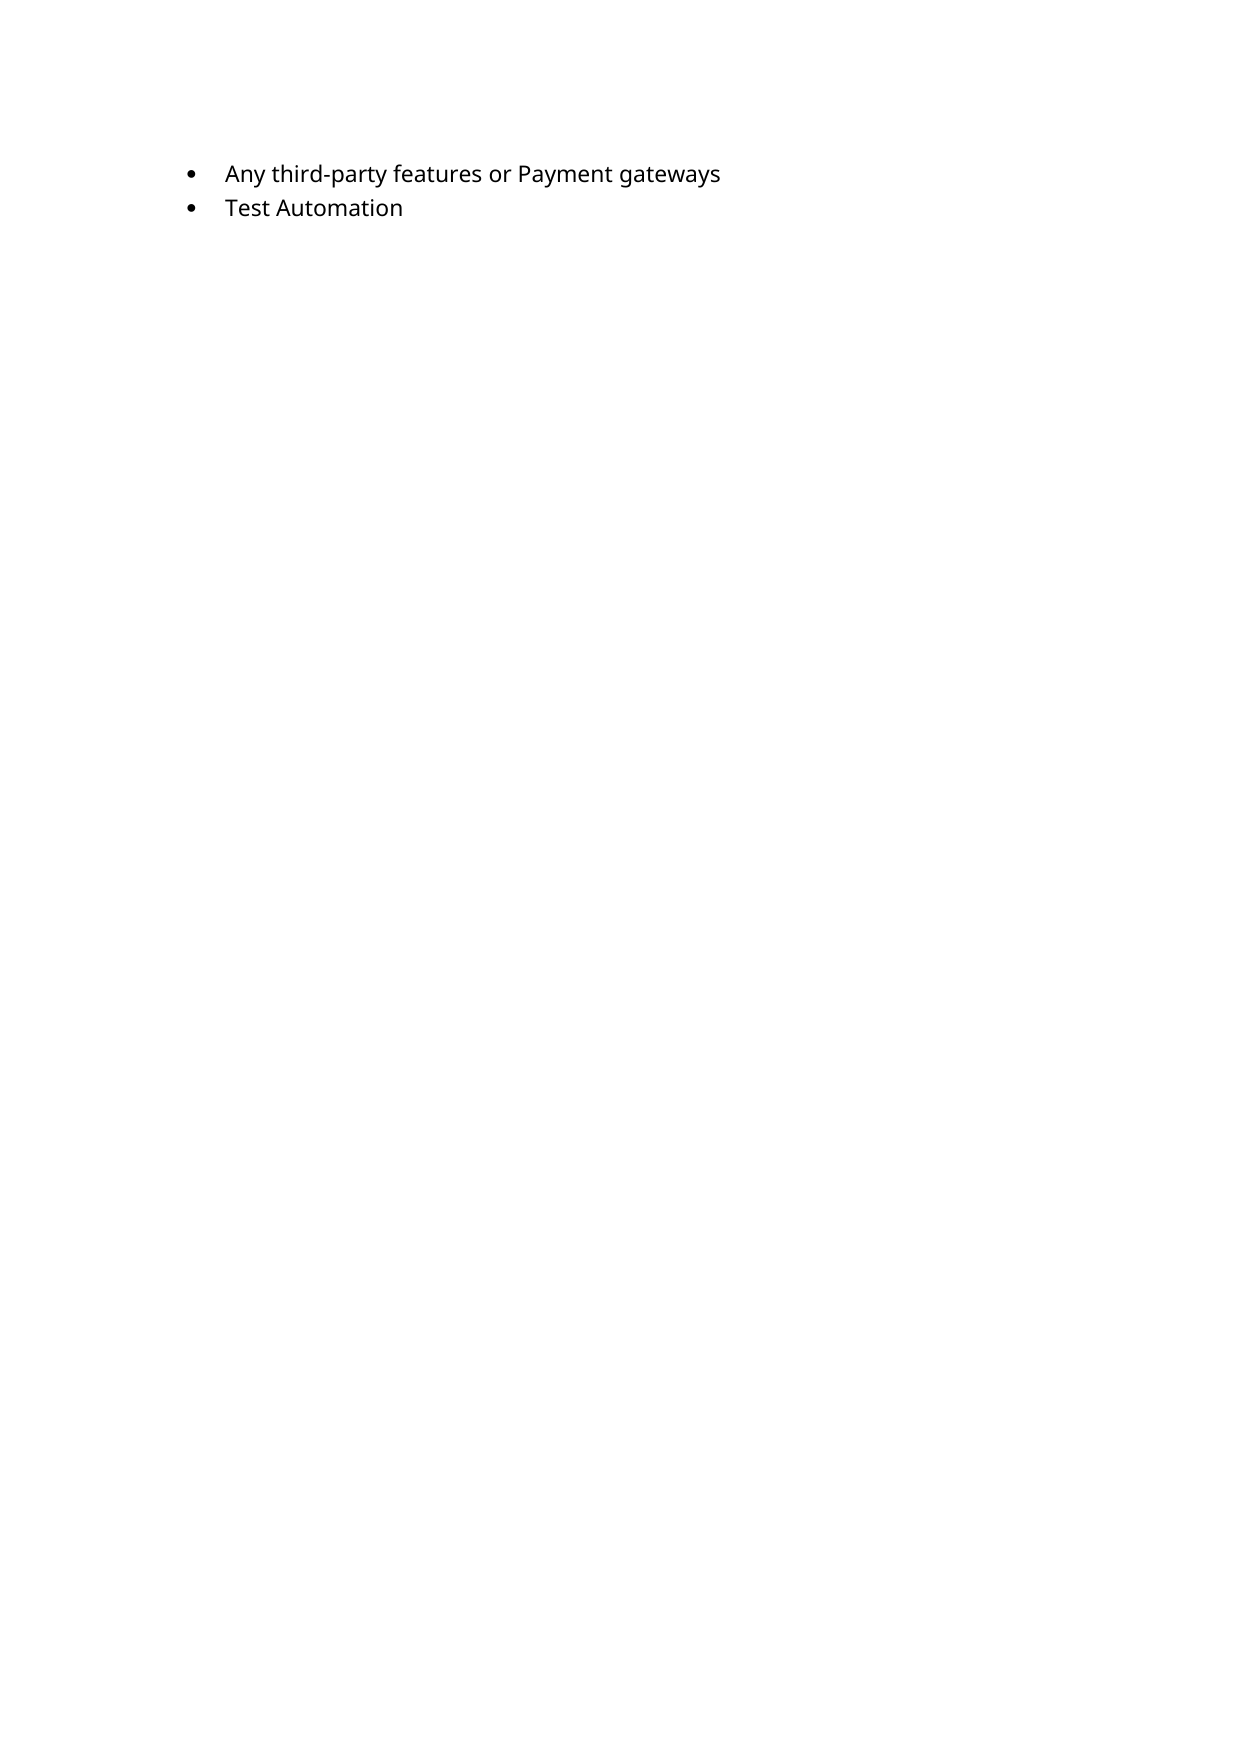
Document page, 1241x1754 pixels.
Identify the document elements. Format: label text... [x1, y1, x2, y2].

list Any third-party features or Payment gateways [187, 158, 1105, 189]
list Test Automation [187, 192, 1105, 223]
